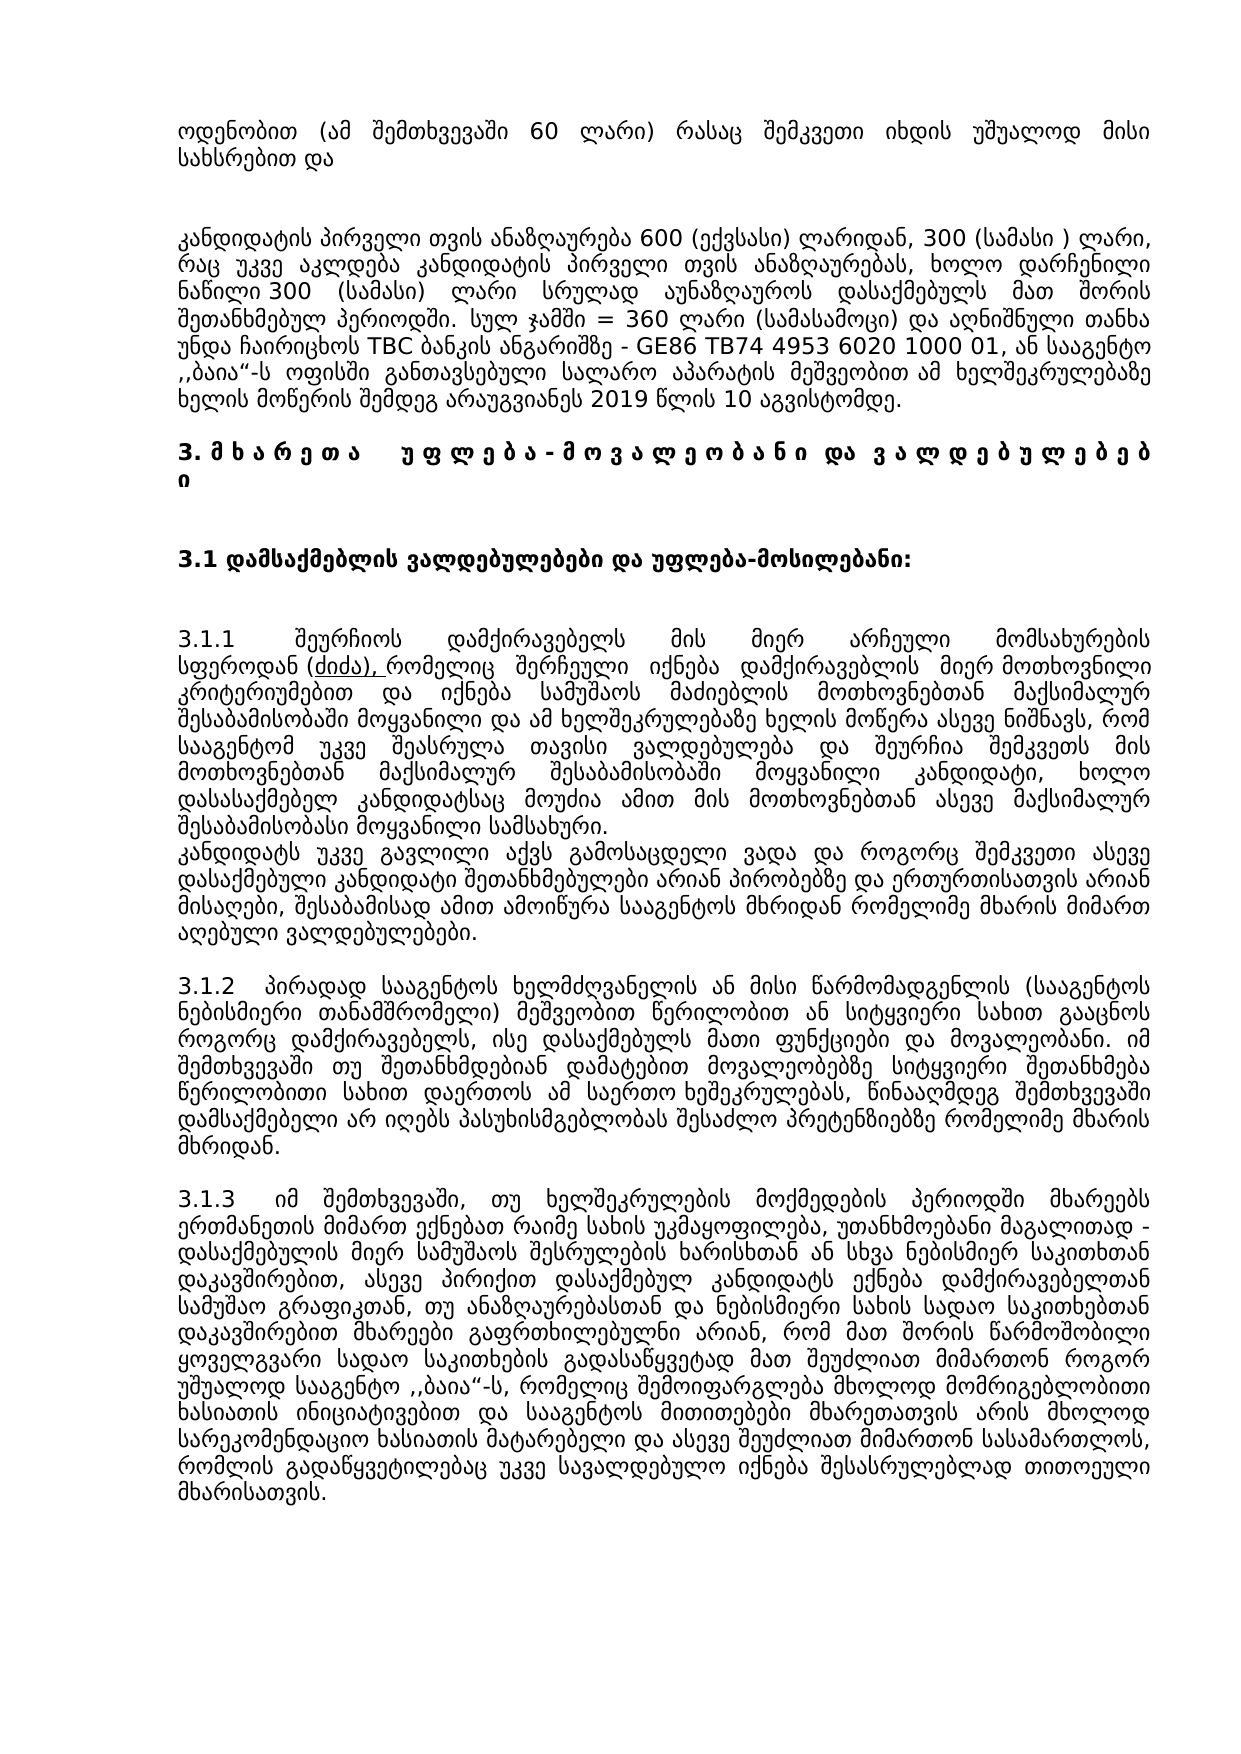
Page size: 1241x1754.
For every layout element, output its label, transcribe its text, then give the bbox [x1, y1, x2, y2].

text კანდიდატს უკვე გავლილი აქვს გამოსაცდელი ვადა და როგორც შემკვეთი ასევე დასაქმებული კანდიდატი შეთანხმებულები არიან პირობებზე და ერთურთისათვის არიან მისაღები, შესაბამისად ამით ამოიწურა სააგენტოს მხრიდან რომელიმე მხარის მიმართ აღებული ვალდებულებები. [177, 839, 1152, 946]
text 3.1.1 შეურჩიოს დამქირავებელს მის მიერ არჩეული მომსახურების სფეროდან (ძიძა), რომელიც შერჩეული იქნება დამქირავებლის მიერ მოთხოვნილი კრიტერიუმებით და იქნება სამუშაოს მაძიებლის მოთხოვნებთან მაქსიმალურ შესაბამისობაში მოყვანილი და ამ ხელშეკრულებაზე ხელის მოწერა ასევე ნიშნავს, რომ სააგენტომ უკვე შეასრულა თავისი ვალდებულება და შეურჩია შემკვეთს მის მოთხოვნებთან მაქსიმალურ შესაბამისობაში მოყვანილი კანდიდატი, ხოლო დასასაქმებელ კანდიდატსაც მოუძია ამით მის მოთხოვნებთან ასევე მაქსიმალურ შესაბამისობასი მოყვანილი სამსახური. [177, 626, 1152, 839]
text 3.1.3 იმ შემთხვევაში, თუ ხელშეკრულების მოქმედების პერიოდში მხარეებს ერთმანეთის მიმართ ექნებათ რაიმე სახის უკმაყოფილება, უთანხმოებანი მაგალითად - დასაქმებულის მიერ სამუშაოს შესრულების ხარისხთან ან სხვა ნებისმიერ საკითხთან დაკავშირებით, ასევე პირიქით დასაქმებულ კანდიდატს ექნება დამქირავებელთან სამუშაო გრაფიკთან, თუ ანაზღაურებასთან და ნებისმიერი სახის სადაო საკითხებთან დაკავშირებით მხარეები გაფრთხილებულნი არიან, რომ მათ შორის წარმოშობილი ყოველგვარი სადაო საკითხების გადასაწყვეტად მათ შეუძლიათ მიმართონ როგორ უშუალოდ სააგენტო ,,ბაია“-ს, რომელიც შემოიფარგლება მხოლოდ მომრიგებლობითი ხასიათის ინიციატივებით და სააგენტოს მითითებები მხარეთათვის არის მხოლოდ სარეკომენდაციო ხასიათის მატარებელი და ასევე შეუძლიათ მიმართონ სასამართლოს, რომლის გადაწყვეტილებაც უკვე სავალდებულო იქნება შესასრულებლად თითოეული მხარისათვის. [177, 1186, 1152, 1506]
text კანდიდატის პირველი თვის ანაზღაურება 600 (ექვსასი) ლარიდან, 300 (სამასი ) ლარი, რაც უკვე აკლდება კანდიდატის პირველი თვის ანაზღაურებას, ხოლო დარჩენილი ნაწილი 300 (სამასი) ლარი სრულად აუნაზღაუროს დასაქმებულს მათ შორის შეთანხმებულ პერიოდში. სულ ჯამში = 360 ლარი (სამასამოცი) და აღნიშნული თანხა უნდა ჩაირიცხოს TBC ბანკის ანგარიშზე - GE86 TB74 4953 6020 1000 01, ან სააგენტო ,,ბაია“-ს ოფისში განთავსებული სალარო აპარატის მეშვეობით ამ ხელშეკრულებაზე ხელის მოწერის შემდეგ არაუგვიანეს 2019 წლის 10 აგვისტომდე. [177, 225, 1152, 413]
text 3.1 დამსაქმებლის ვალდებულებები და უფლება-მოსილებანი: [177, 546, 1152, 573]
text 3.1.2 პირადად სააგენტოს ხელმძღვანელის ან მისი წარმომადგენლის (სააგენტოს ნებისმიერი თანამშრომელი) მეშვეობით წერილობით ან სიტყვიერი სახით გააცნოს როგორც დამქირავებელს, ისე დასაქმებულს მათი ფუნქციები და მოვალეობანი. იმ შემთხვევაში თუ შეთანხმდებიან დამატებით მოვალეობებზე სიტყვიერი შეთანხმება წერილობითი სახით დაერთოს ამ საერთო ხეშეკრულებას, წინააღმდეგ შემთხვევაში დამსაქმებელი არ იღებს პასუხისმგებლობას შესაძლო პრეტენზიებზე რომელიმე მხარის მხრიდან. [177, 973, 1152, 1159]
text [177, 118, 1152, 171]
text 3. მ ხ ა რ ე თ ა უ ფ ლ ე ბ ა - მ ო ვ ა ლ ე ო ბ ა ნ ი და ვ ა ლ დ ე ბ უ ლ ე ბ ე ბ ი [177, 439, 1152, 493]
